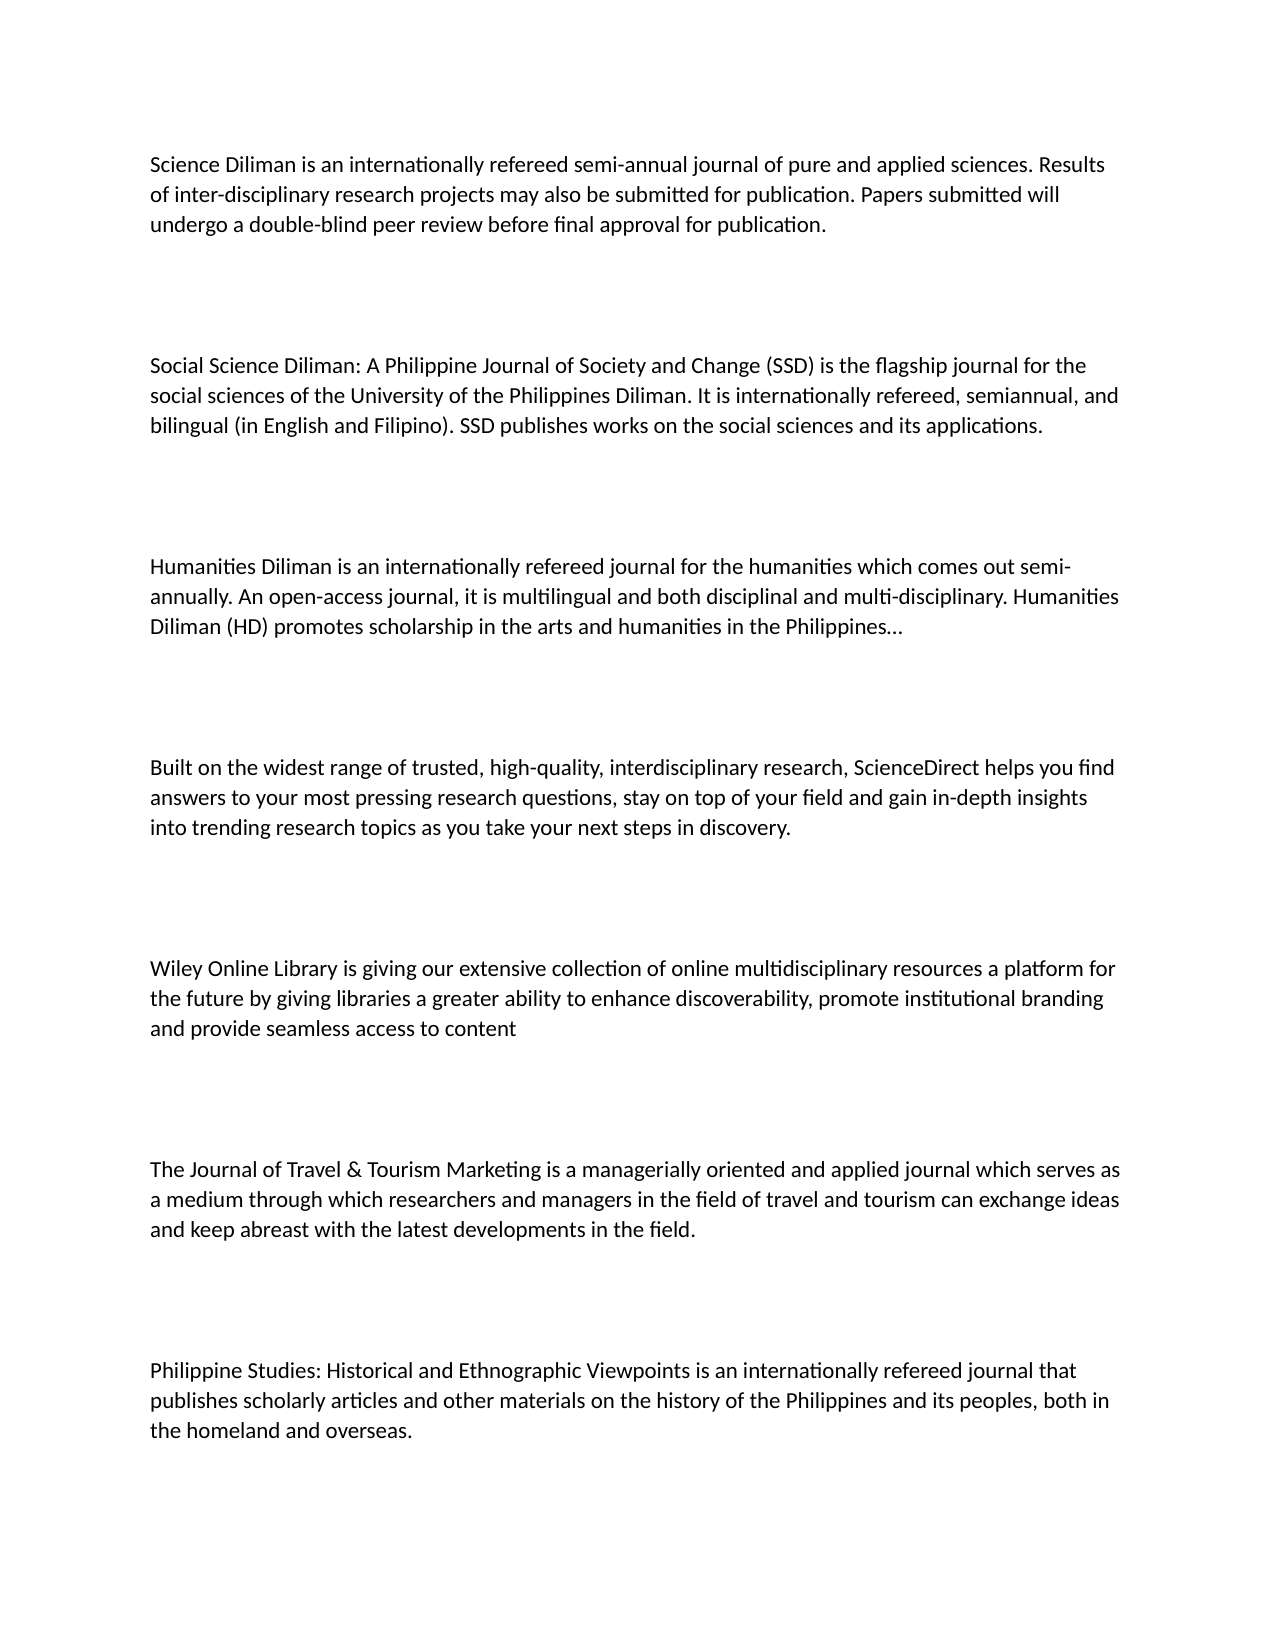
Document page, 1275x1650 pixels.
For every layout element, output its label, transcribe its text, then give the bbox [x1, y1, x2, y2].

text Science Diliman is an internationally refereed semi-annual journal of pure and applied sciences. Results of inter-disciplinary research projects may also be submitted for publication. Papers submitted will undergo a double-blind peer review before final approval for publication. [150, 150, 1125, 238]
text Philippine Studies: Historical and Ethnographic Viewpoints is an internationally refereed journal that publishes scholarly articles and other materials on the history of the Philippines and its peoples, both in the homeland and overseas. [150, 1356, 1125, 1445]
text The Journal of Travel & Tourism Marketing is a managerially oriented and applied journal which serves as a medium through which researchers and managers in the field of travel and tourism can exchange ideas and keep abreast with the latest developments in the field. [150, 1155, 1125, 1244]
text Built on the widest range of trusted, high-quality, interdisciplinary research, ScienceDirect helps you find answers to your most pressing research questions, stay on top of your field and gain in-depth insights into trending research topics as you take your next steps in discovery. [150, 753, 1125, 842]
text Social Science Diliman: A Philippine Journal of Society and Change (SSD) is the flagship journal for the social sciences of the University of the Philippines Diliman. It is internationally refereed, semiannual, and bilingual (in English and Filipino). SSD publishes works on the social sciences and its applications. [150, 351, 1125, 439]
text Wiley Online Library is giving our extensive collection of online multidisciplinary resources a platform for the future by giving libraries a greater ability to enhance discoverability, promote institutional branding and provide seamless access to content [150, 954, 1125, 1043]
text Humanities Diliman is an internationally refereed journal for the humanities which comes out semi-annually. An open-access journal, it is multilingual and both disciplinal and multi-disciplinary. Humanities Diliman (HD) promotes scholarship in the arts and humanities in the Philippines… [150, 552, 1125, 641]
